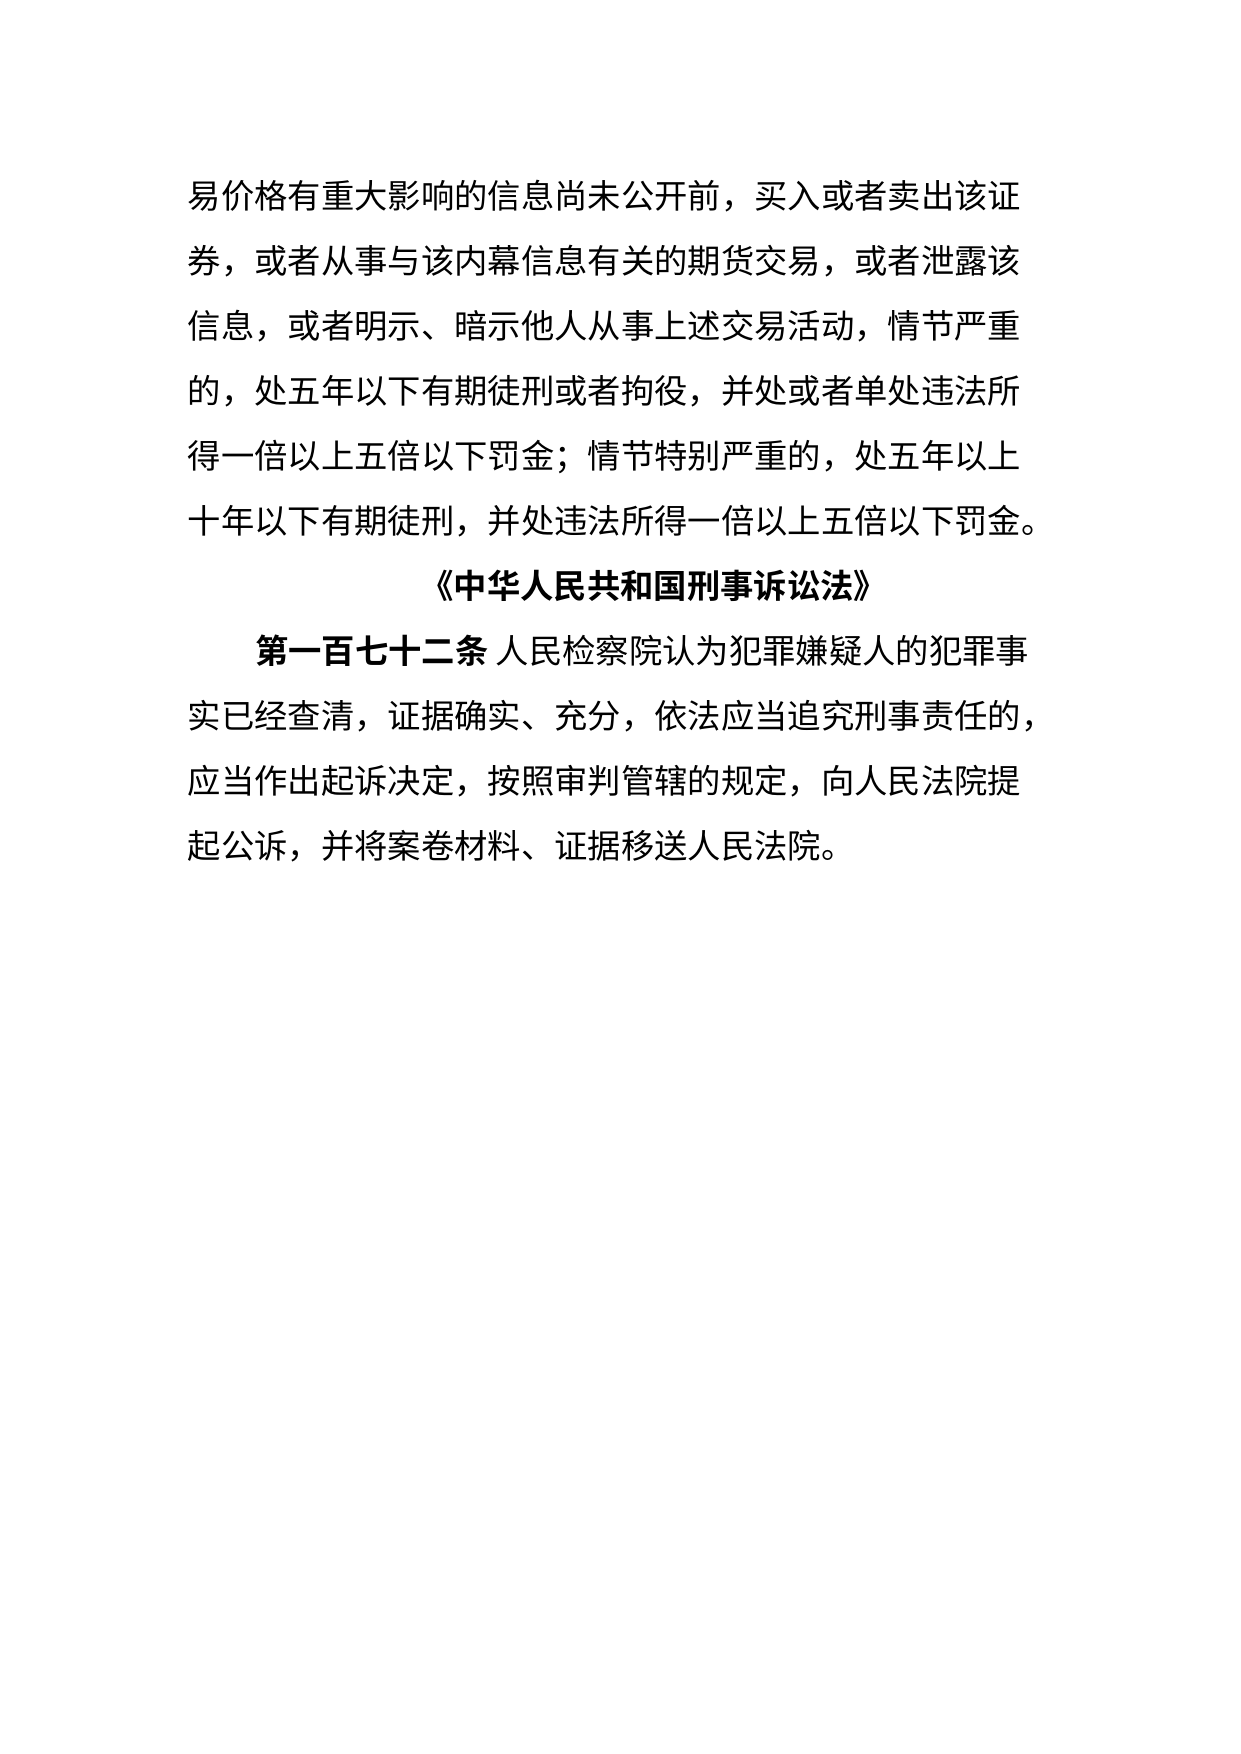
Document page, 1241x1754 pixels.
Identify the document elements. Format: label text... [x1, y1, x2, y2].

text 《中华人民共和国刑事诉讼法》 [187, 552, 1053, 617]
text 第一百七十二条 人民检察院认为犯罪嫌疑人的犯罪事实已经查清，证据确实、充分，依法应当追究刑事责任的，应当作出起诉决定，按照审判管辖的规定，向人民法院提起公诉，并将案卷材料、证据移送人民法院。 [187, 617, 1053, 877]
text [187, 162, 1053, 552]
